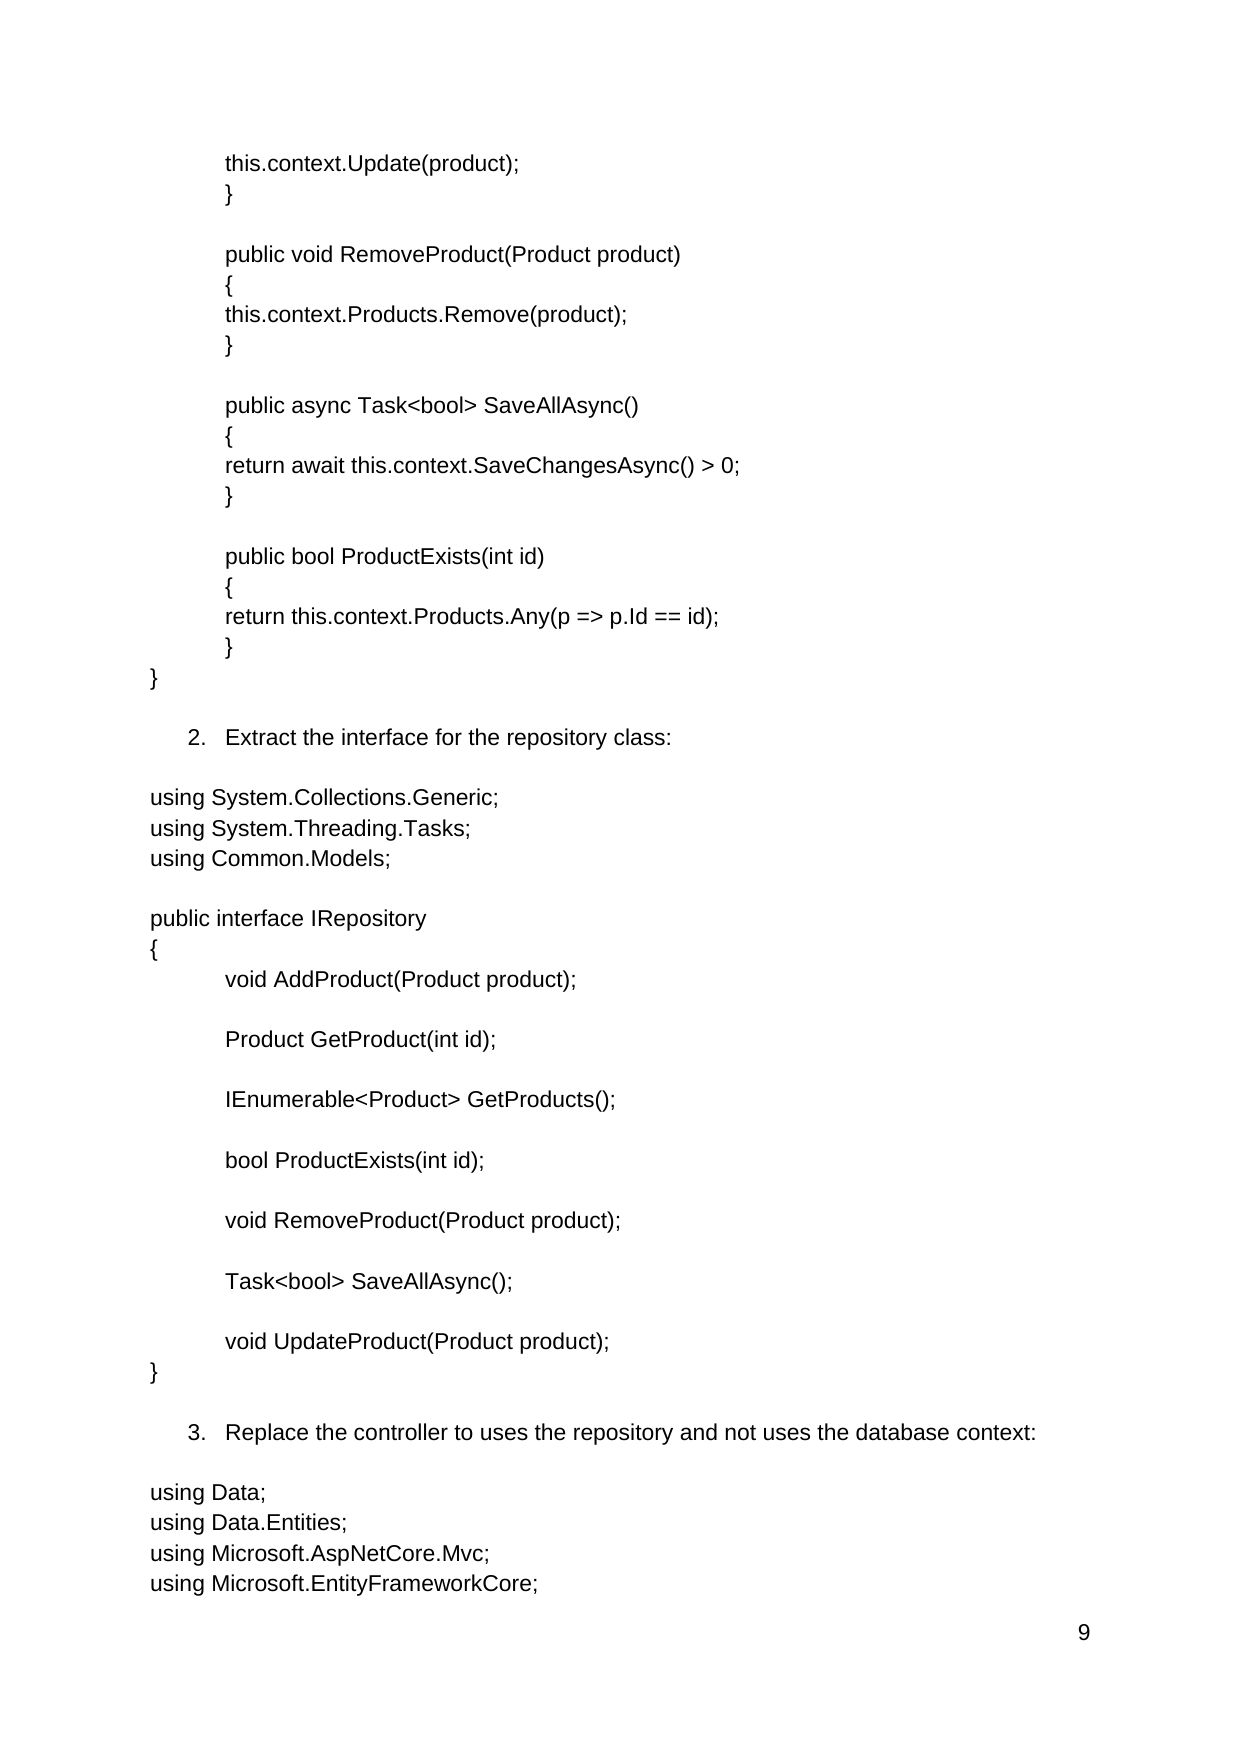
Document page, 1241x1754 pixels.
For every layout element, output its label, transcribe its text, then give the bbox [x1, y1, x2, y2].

text using System.Threading.Tasks; [150, 814, 1090, 841]
text } [150, 331, 1090, 358]
text IEnumerable<Product> GetProducts(); [150, 1086, 1090, 1113]
text public interface IRepository [150, 905, 1090, 932]
text { [150, 422, 1090, 448]
text } [150, 180, 1090, 207]
text } [150, 482, 1090, 509]
text void RemoveProduct(Product product); [150, 1207, 1090, 1234]
list Replace the controller to uses the repository and not uses the database context: [187, 1419, 1090, 1445]
text { [150, 935, 1090, 962]
text using Microsoft.AspNetCore.Mvc; [150, 1539, 1090, 1566]
text using System.Collections.Generic; [150, 784, 1090, 811]
text using Common.Models; [150, 845, 1090, 871]
text using Data.Entities; [150, 1509, 1090, 1536]
text } [150, 663, 1090, 690]
text public bool ProductExists(int id) [150, 543, 1090, 569]
text { [150, 271, 1090, 297]
list Extract the interface for the repository class: [187, 724, 1090, 750]
text Product GetProduct(int id); [150, 1026, 1090, 1052]
text void AddProduct(Product product); [150, 966, 1090, 992]
text bool ProductExists(int id); [150, 1147, 1090, 1173]
text public void RemoveProduct(Product product) [150, 241, 1090, 267]
text this.context.Update(product); [150, 150, 1090, 176]
text void UpdateProduct(Product product); [150, 1328, 1090, 1354]
text Task<bool> SaveAllAsync(); [150, 1268, 1090, 1294]
text public async Task<bool> SaveAllAsync() [150, 392, 1090, 418]
text } [150, 633, 1090, 660]
text { [150, 573, 1090, 599]
text using Microsoft.EntityFrameworkCore; [150, 1570, 1090, 1596]
text } [150, 1358, 1090, 1385]
text this.context.Products.Remove(product); [150, 301, 1090, 327]
text return await this.context.SaveChangesAsync() > 0; [150, 452, 1090, 478]
text return this.context.Products.Any(p => p.Id == id); [150, 603, 1090, 629]
text using Data; [150, 1479, 1090, 1506]
